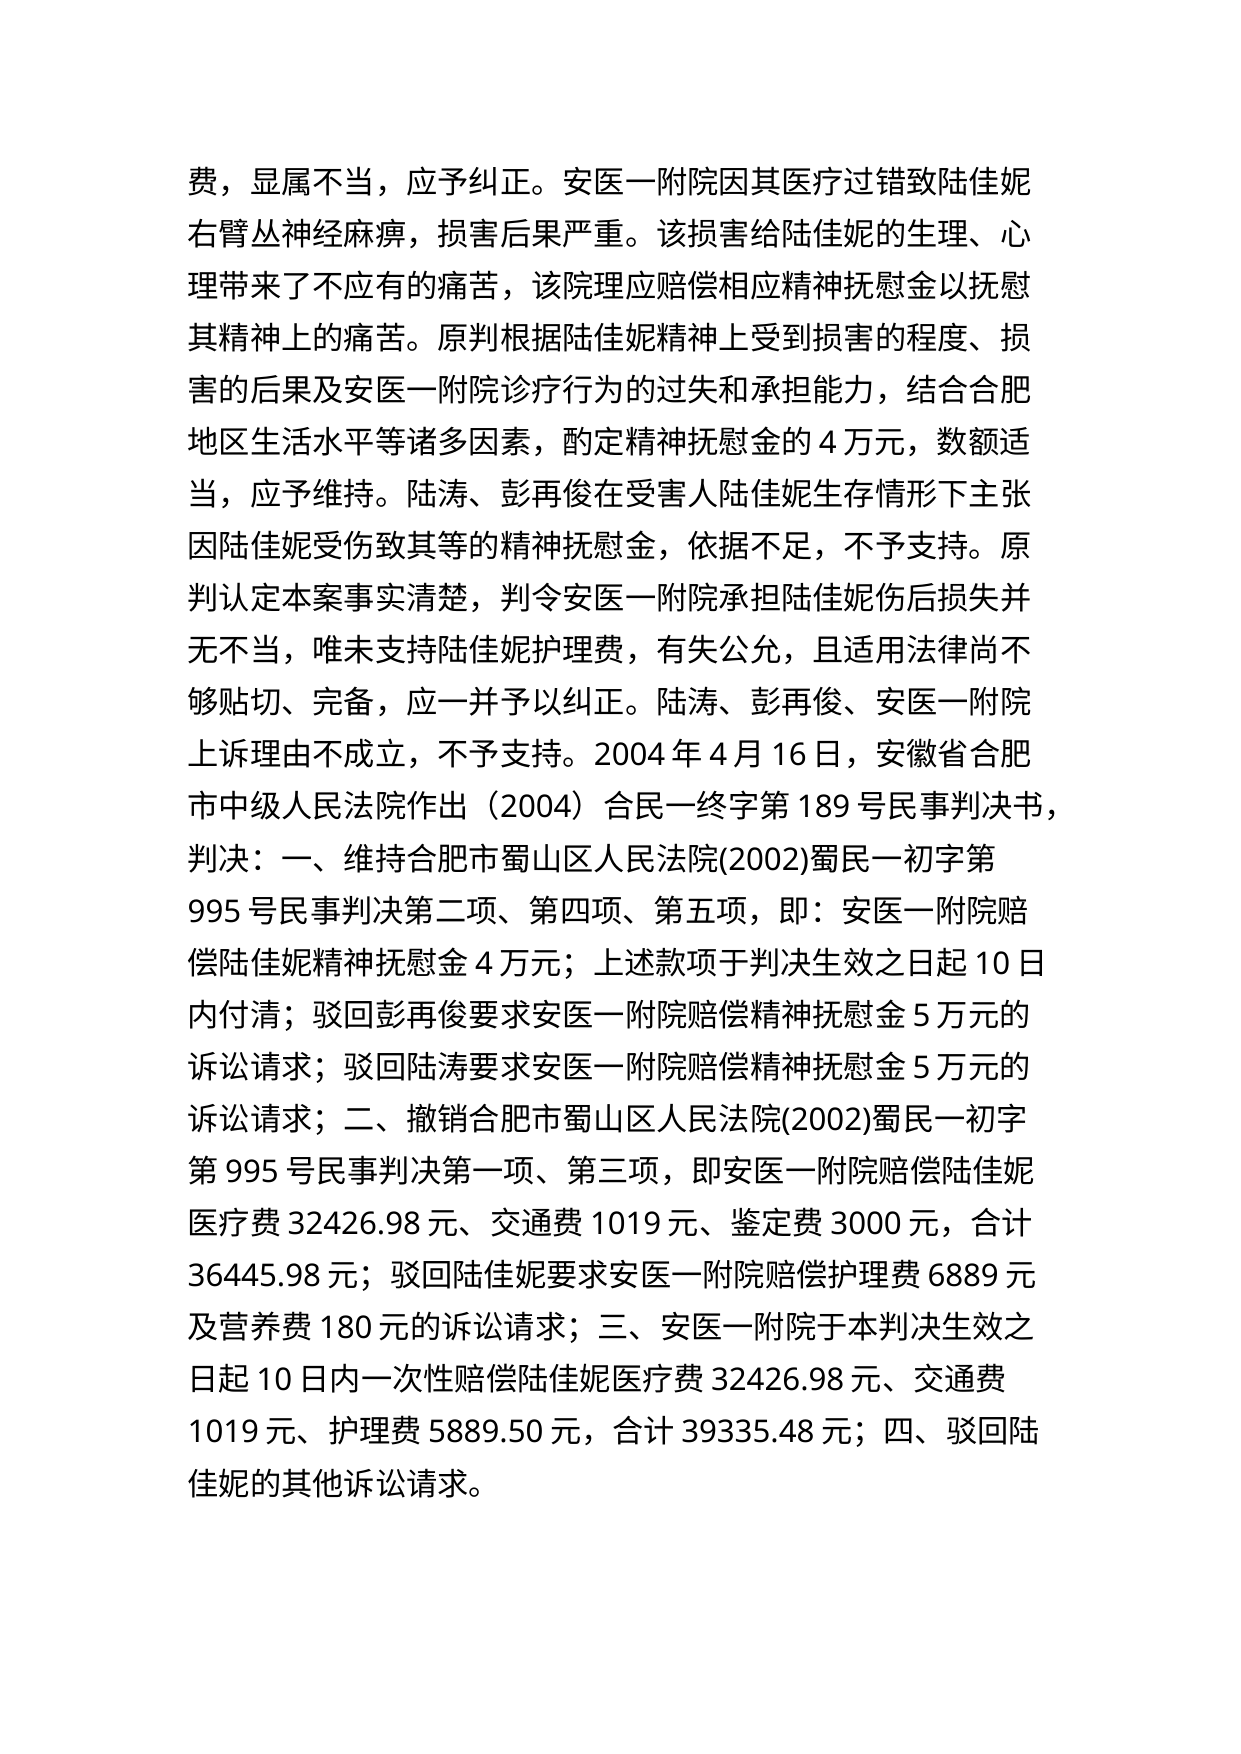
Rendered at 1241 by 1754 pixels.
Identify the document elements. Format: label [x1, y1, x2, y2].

text [187, 150, 1053, 1504]
